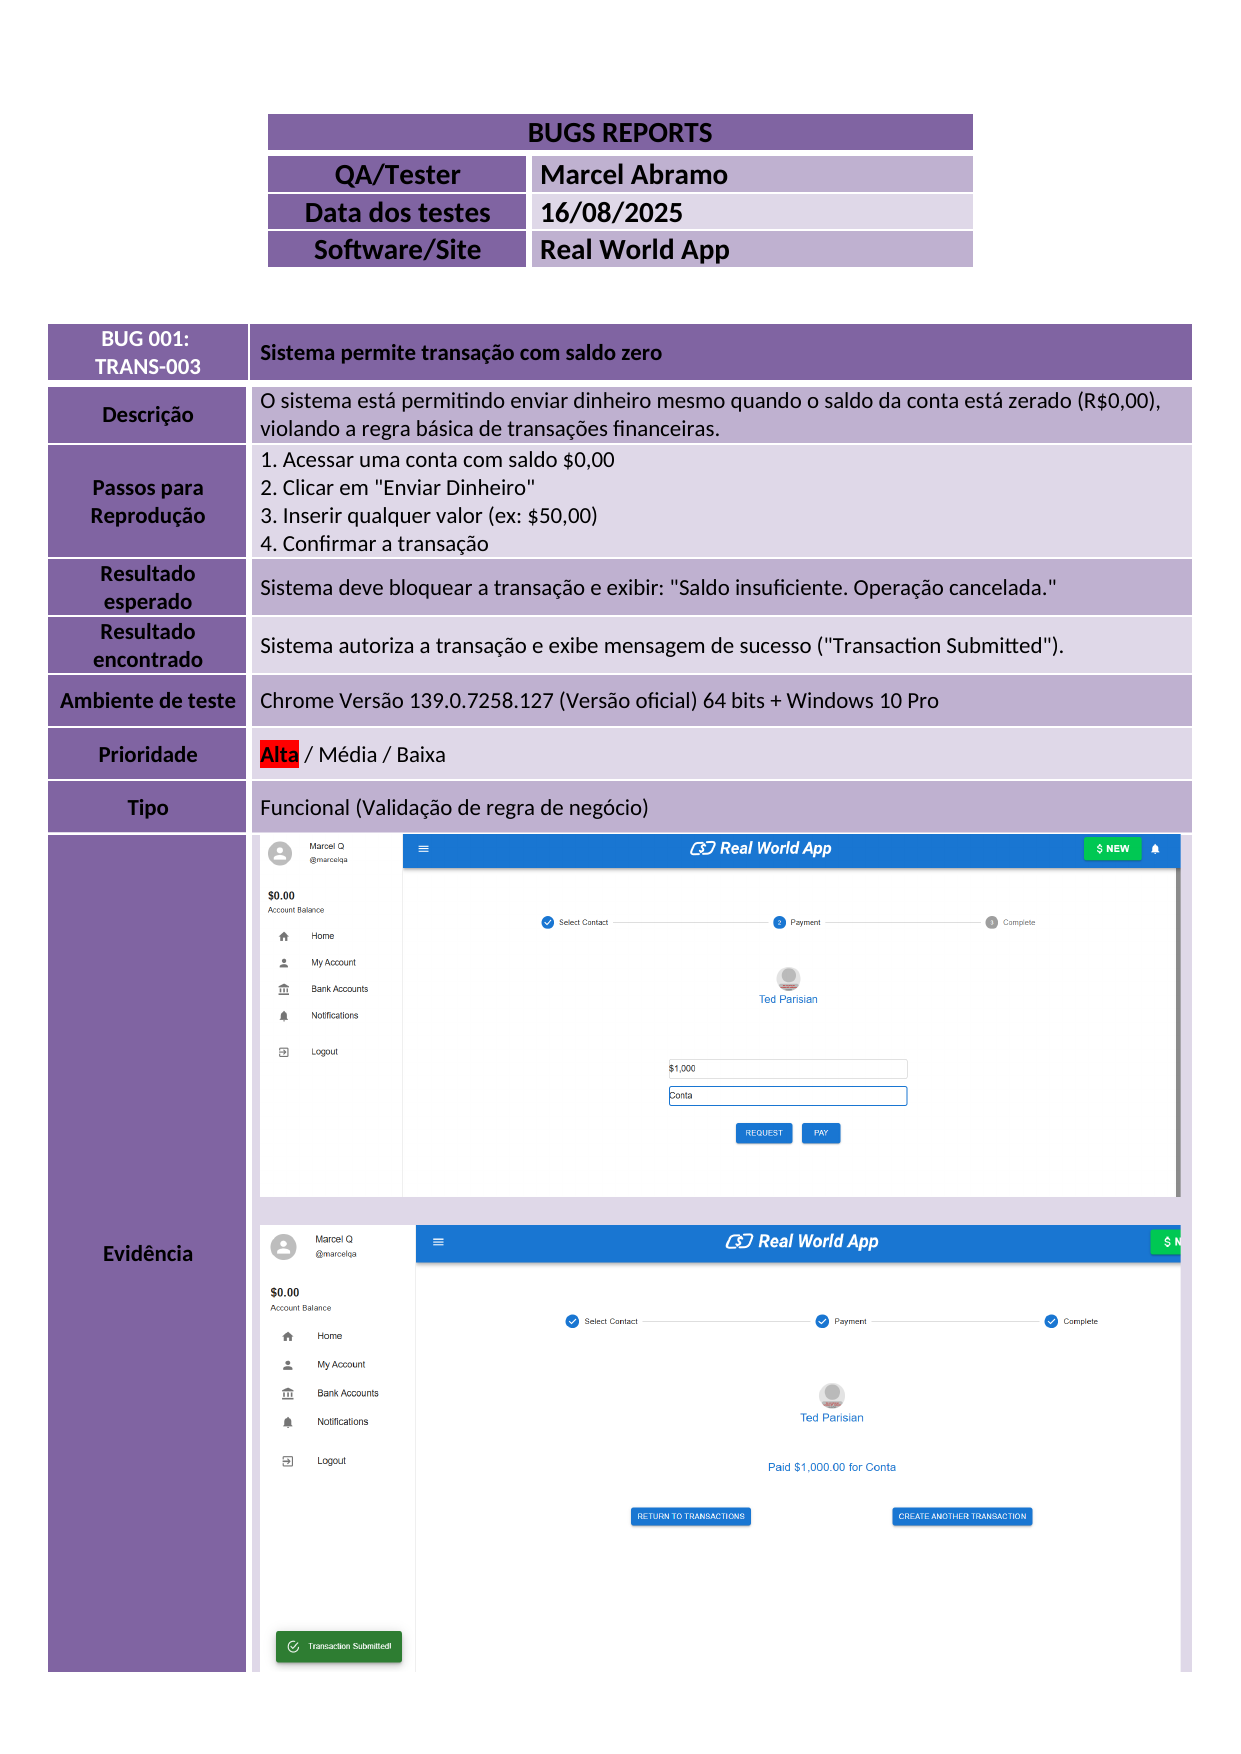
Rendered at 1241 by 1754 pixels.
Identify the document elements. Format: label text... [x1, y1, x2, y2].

table_cell Data dos testes [268, 194, 526, 229]
table_cell QA/Tester [268, 156, 526, 192]
table_cell 1. Acessar uma conta com saldo $0,00 2. Clicar em "Enviar Dinheiro" 3. Inserir qualquer valor (ex: $50,00) 4. Confirmar a transação [252, 445, 1192, 557]
table_cell Sistema autoriza a transação e exibe mensagem de sucesso ("Transaction Submitted"). [252, 617, 1192, 673]
table_cell Sistema deve bloquear a transação e exibir: "Saldo insuficiente. Operação cancelada." [252, 559, 1192, 615]
table_cell Marcel Abramo [532, 156, 973, 192]
table_cell 16/08/2025 [532, 194, 973, 229]
table_cell Tipo [48, 781, 246, 832]
picture [260, 1225, 1181, 1672]
picture [260, 834, 1181, 1197]
table_cell Prioridade [48, 728, 246, 779]
table_cell Descrição [48, 387, 246, 443]
table_cell Real World App [532, 231, 973, 267]
table_cell Alta / Média / Baixa [252, 728, 1192, 779]
table_header Sistema permite transação com saldo zero [250, 324, 1192, 380]
table_cell Resultado esperado [48, 559, 246, 615]
table_cell Chrome Versão 139.0.7258.127 (Versão oficial) 64 bits + Windows 10 Pro [252, 675, 1192, 726]
table_cell Resultado encontrado [48, 617, 246, 673]
table_cell [252, 835, 1192, 1672]
table_cell Evidência [48, 835, 246, 1672]
table_cell Passos para Reprodução [48, 445, 246, 557]
table_header BUGS REPORTS [268, 114, 973, 150]
table_cell Software/Site [268, 231, 526, 267]
table_cell Funcional (Validação de regra de negócio) [252, 781, 1192, 832]
table_cell Ambiente de teste [48, 675, 246, 726]
table_header BUG 001: TRANS-003 [48, 324, 248, 380]
table_cell O sistema está permitindo enviar dinheiro mesmo quando o saldo da conta está zerado (R$0,00), violando a regra básica de transações financeiras. [252, 387, 1192, 443]
